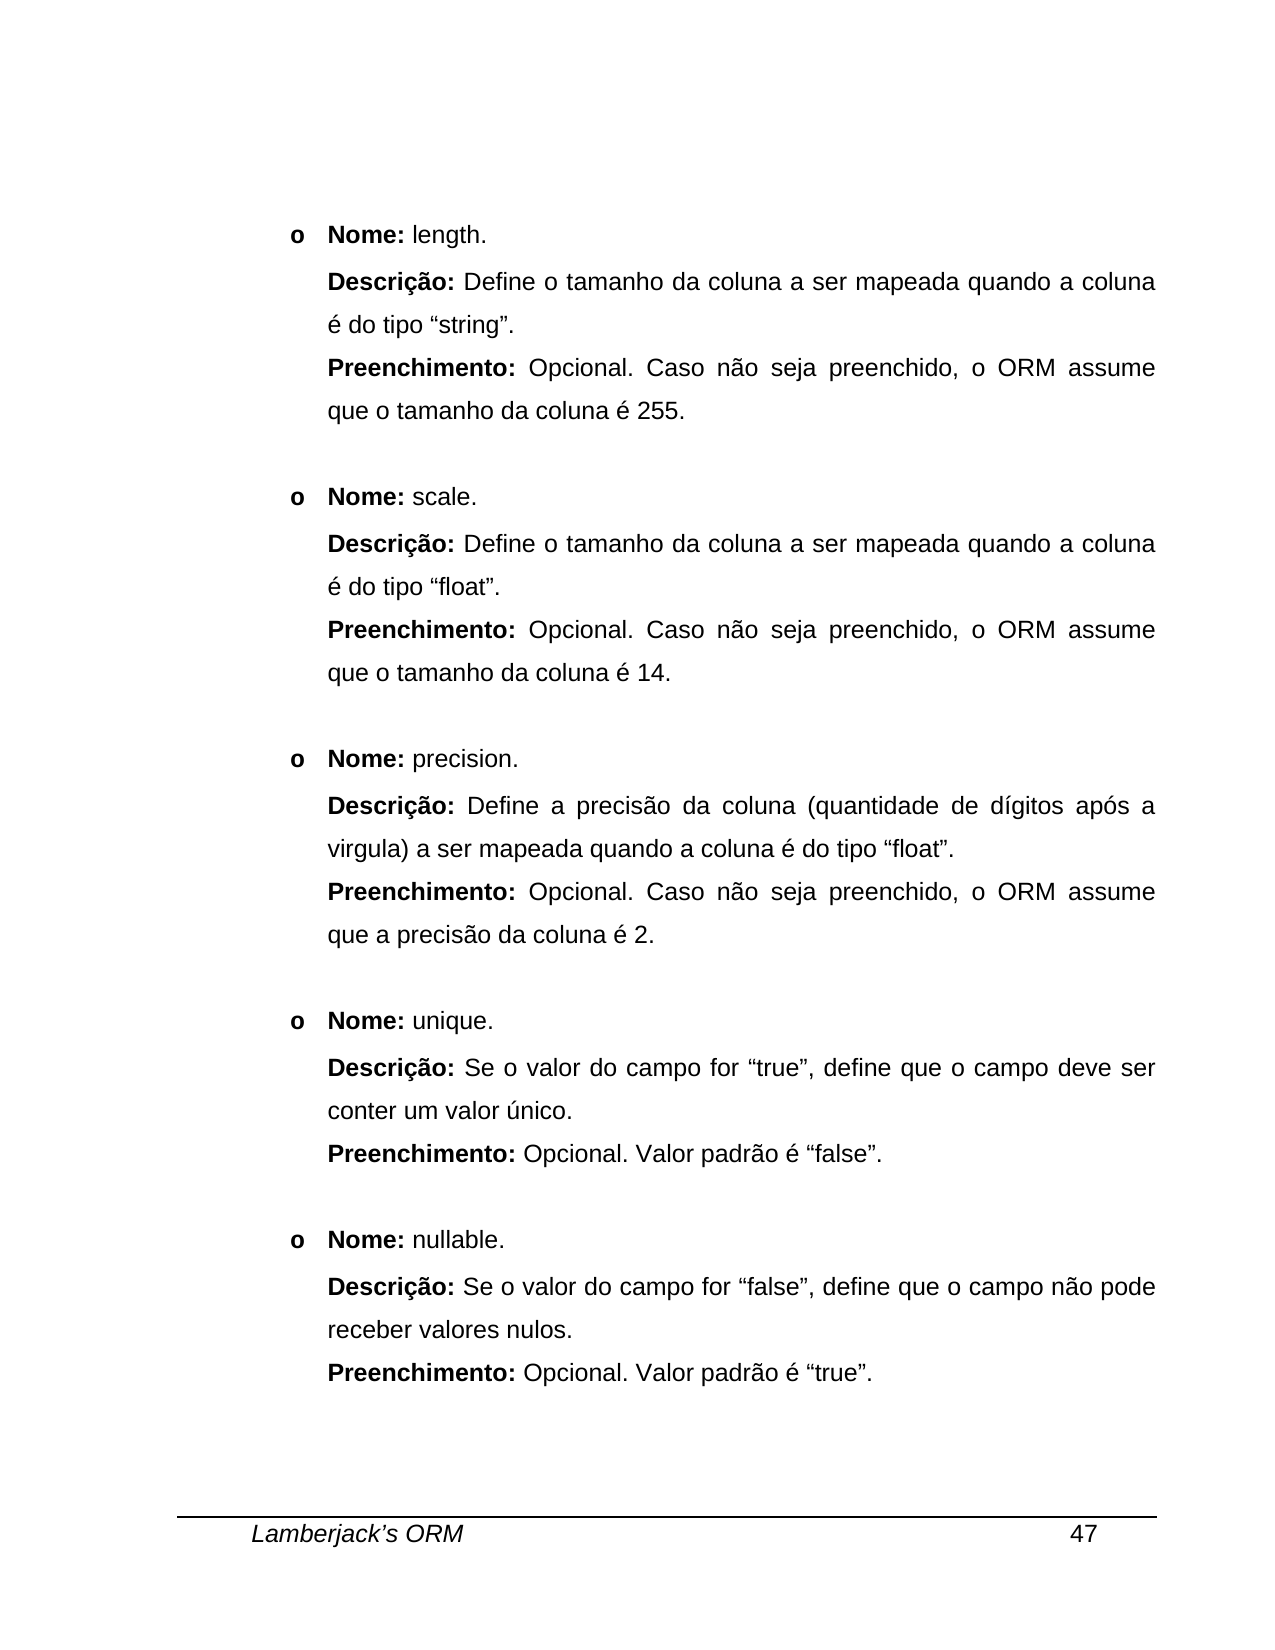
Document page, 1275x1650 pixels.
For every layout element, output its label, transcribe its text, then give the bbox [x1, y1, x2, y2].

list Preenchimento: Opcional. Valor padrão é “false”. [327, 1139, 1157, 1168]
list Nome: precision. [290, 744, 1157, 775]
list Descrição: Se o valor do campo for “false”, define que o campo não pode receber valores nulos. [327, 1271, 1157, 1343]
list Descrição: Define o tamanho da coluna a ser mapeada quando a coluna é do tipo “float”. [327, 529, 1157, 601]
list Nome: nullable. [290, 1225, 1157, 1256]
list Preenchimento: Opcional. Caso não seja preenchido, o ORM assume que o tamanho da coluna é 255. [327, 353, 1157, 425]
list Nome: unique. [290, 1006, 1157, 1037]
list Nome: length. [290, 220, 1157, 251]
list Nome: scale. [290, 482, 1157, 513]
list Preenchimento: Opcional. Caso não seja preenchido, o ORM assume que o tamanho da coluna é 14. [327, 615, 1157, 687]
list Descrição: Define o tamanho da coluna a ser mapeada quando a coluna é do tipo “string”. [327, 267, 1157, 338]
list Descrição: Se o valor do campo for “true”, define que o campo deve ser conter um valor único. [327, 1053, 1157, 1124]
list Preenchimento: Opcional. Valor padrão é “true”. [327, 1358, 1157, 1386]
list Descrição: Define a precisão da coluna (quantidade de dígitos após a virgula) a ser mapeada quando a coluna é do tipo “float”. [327, 791, 1157, 862]
list Preenchimento: Opcional. Caso não seja preenchido, o ORM assume que a precisão da coluna é 2. [327, 877, 1157, 949]
